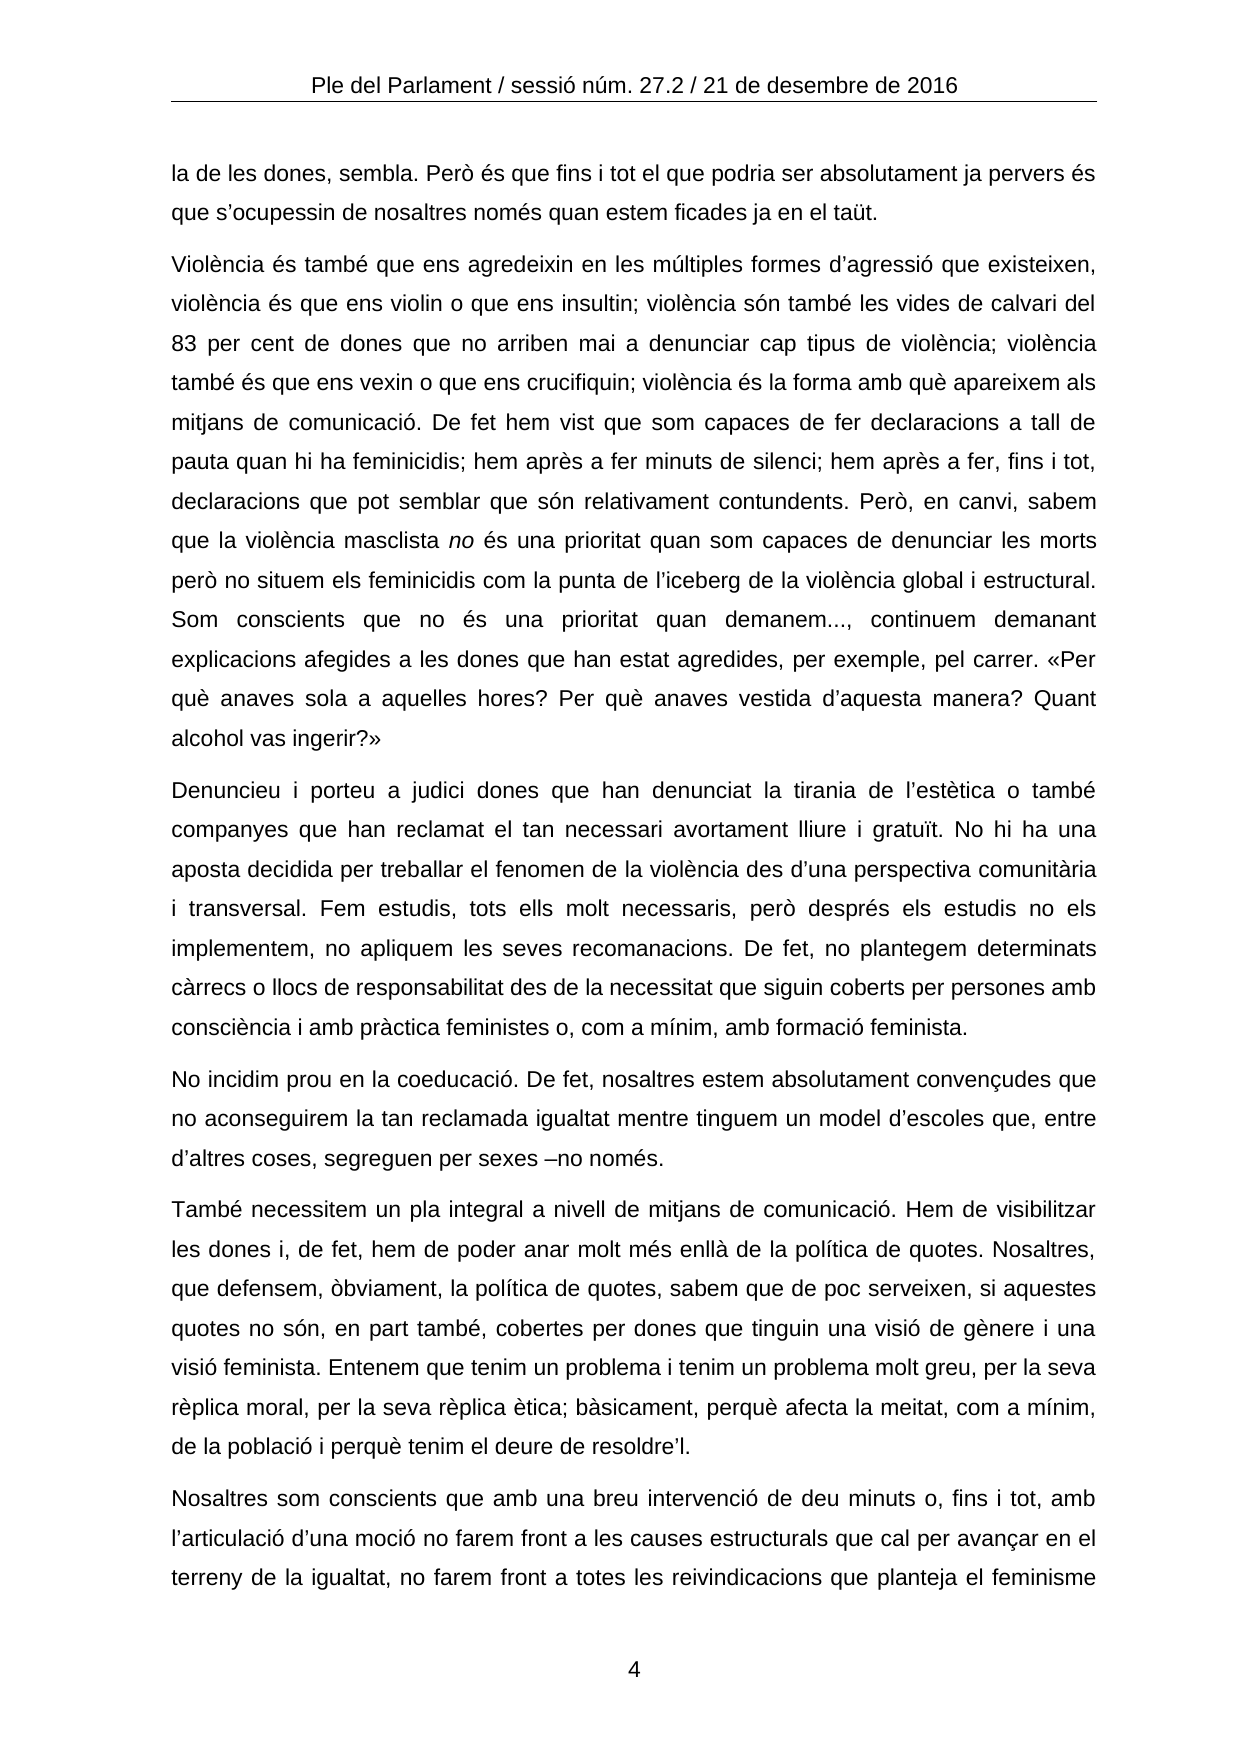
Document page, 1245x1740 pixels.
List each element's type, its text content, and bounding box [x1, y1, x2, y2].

text Denuncieu i porteu a judici dones que han denunciat la tirania de l’estètica o també companyes que han reclamat el tan necessari avortament lliure i gratuït. No hi ha una aposta decidida per treballar el fenomen de la violència des d’una perspectiva comunitària i transversal. Fem estudis, tots ells molt necessaris, però després els estudis no els implementem, no apliquem les seves recomanacions. De fet, no plantegem determinats càrrecs o llocs de responsabilitat des de la necessitat que siguin coberts per persones amb consciència i amb pràctica feministes o, com a mínim, amb formació feminista. [171, 777, 1097, 1040]
text No incidim prou en la coeducació. De fet, nosaltres estem absolutament convençudes que no aconseguirem la tan reclamada igualtat mentre tinguem un model d’escoles que, entre d’altres coses, segreguen per sexes –no només. [171, 1066, 1097, 1171]
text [171, 159, 1097, 225]
text També necessitem un pla integral a nivell de mitjans de comunicació. Hem de visibilitzar les dones i, de fet, hem de poder anar molt més enllà de la política de quotes. Nosaltres, que defensem, òbviament, la política de quotes, sabem que de poc serveixen, si aquestes quotes no són, en part també, cobertes per dones que tinguin una visió de gènere i una visió feminista. Entenem que tenim un problema i tenim un problema molt greu, per la seva rèplica moral, per la seva rèplica ètica; bàsicament, perquè afecta la meitat, com a mínim, de la població i perquè tenim el deure de resoldre’l. [171, 1196, 1097, 1460]
text Violència és també que ens agredeixin en les múltiples formes d’agressió que existeixen, violència és que ens violin o que ens insultin; violència són també les vides de calvari del 83 per cent de dones que no arriben mai a denunciar cap tipus de violència; violència també és que ens vexin o que ens crucifiquin; violència és la forma amb què apareixem als mitjans de comunicació. De fet hem vist que som capaces de fer declaracions a tall de pauta quan hi ha feminicidis; hem après a fer minuts de silenci; hem après a fer, fins i tot, declaracions que pot semblar que són relativament contundents. Però, en canvi, sabem que la violència masclista no és una prioritat quan som capaces de denunciar les morts però no situem els feminicidis com la punta de l’iceberg de la violència global i estructural. Som conscients que no és una prioritat quan demanem..., continuem demanant explicacions afegides a les dones que han estat agredides, per exemple, pel carrer. «Per què anaves sola a aquelles hores? Per què anaves vestida d’aquesta manera? Quant alcohol vas ingerir?» [171, 251, 1097, 751]
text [171, 1485, 1097, 1591]
